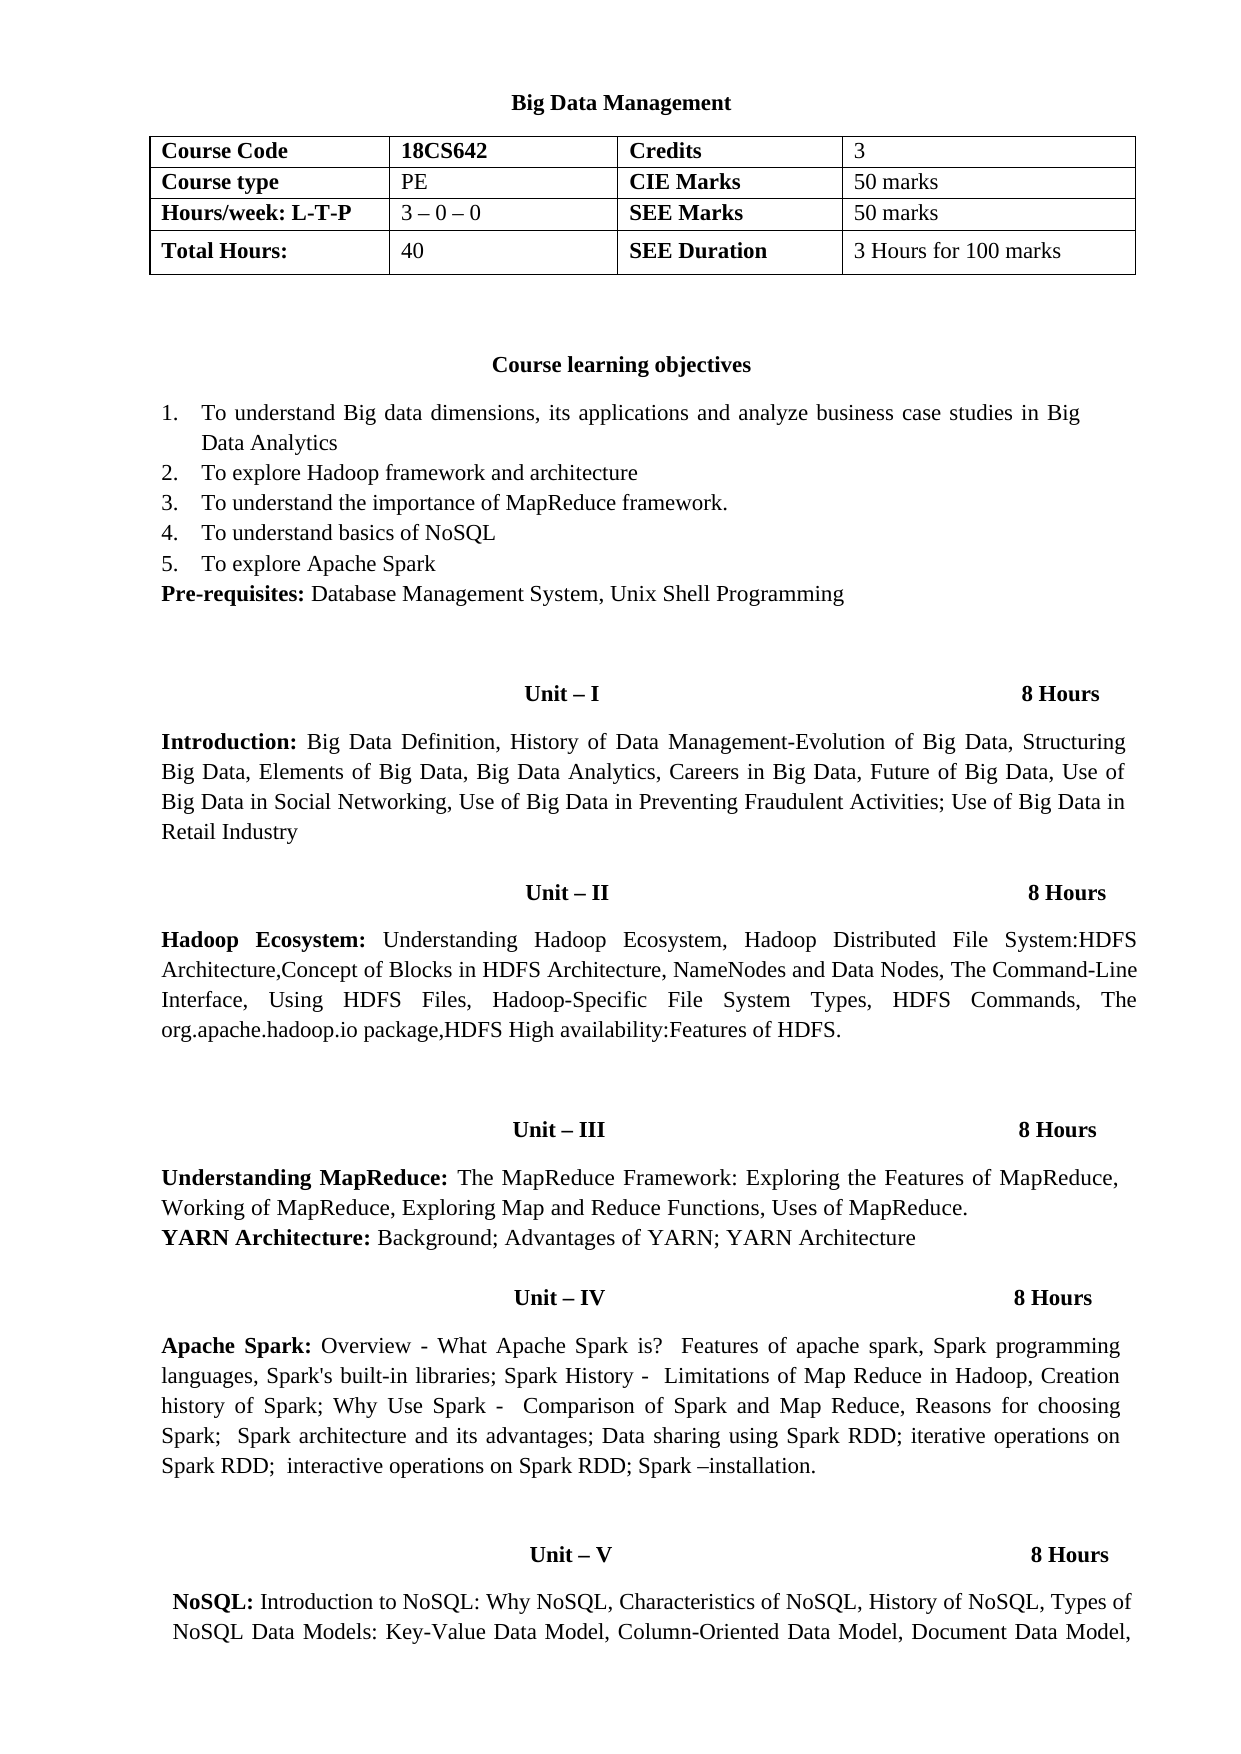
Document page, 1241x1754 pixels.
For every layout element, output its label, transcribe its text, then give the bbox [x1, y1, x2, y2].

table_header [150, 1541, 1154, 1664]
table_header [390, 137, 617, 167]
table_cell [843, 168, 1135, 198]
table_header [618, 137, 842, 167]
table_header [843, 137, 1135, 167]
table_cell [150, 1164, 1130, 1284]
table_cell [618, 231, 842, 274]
text Big Data Management [150, 89, 1092, 115]
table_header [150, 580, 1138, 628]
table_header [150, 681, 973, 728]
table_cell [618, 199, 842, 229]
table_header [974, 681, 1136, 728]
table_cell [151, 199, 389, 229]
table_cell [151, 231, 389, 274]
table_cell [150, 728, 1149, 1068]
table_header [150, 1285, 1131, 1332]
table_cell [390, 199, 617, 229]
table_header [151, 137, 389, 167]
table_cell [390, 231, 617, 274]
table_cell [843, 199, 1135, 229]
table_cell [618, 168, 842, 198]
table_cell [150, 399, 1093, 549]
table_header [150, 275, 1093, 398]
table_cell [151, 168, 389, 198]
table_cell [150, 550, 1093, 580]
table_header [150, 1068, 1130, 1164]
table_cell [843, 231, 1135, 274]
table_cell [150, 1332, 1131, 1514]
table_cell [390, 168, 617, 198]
